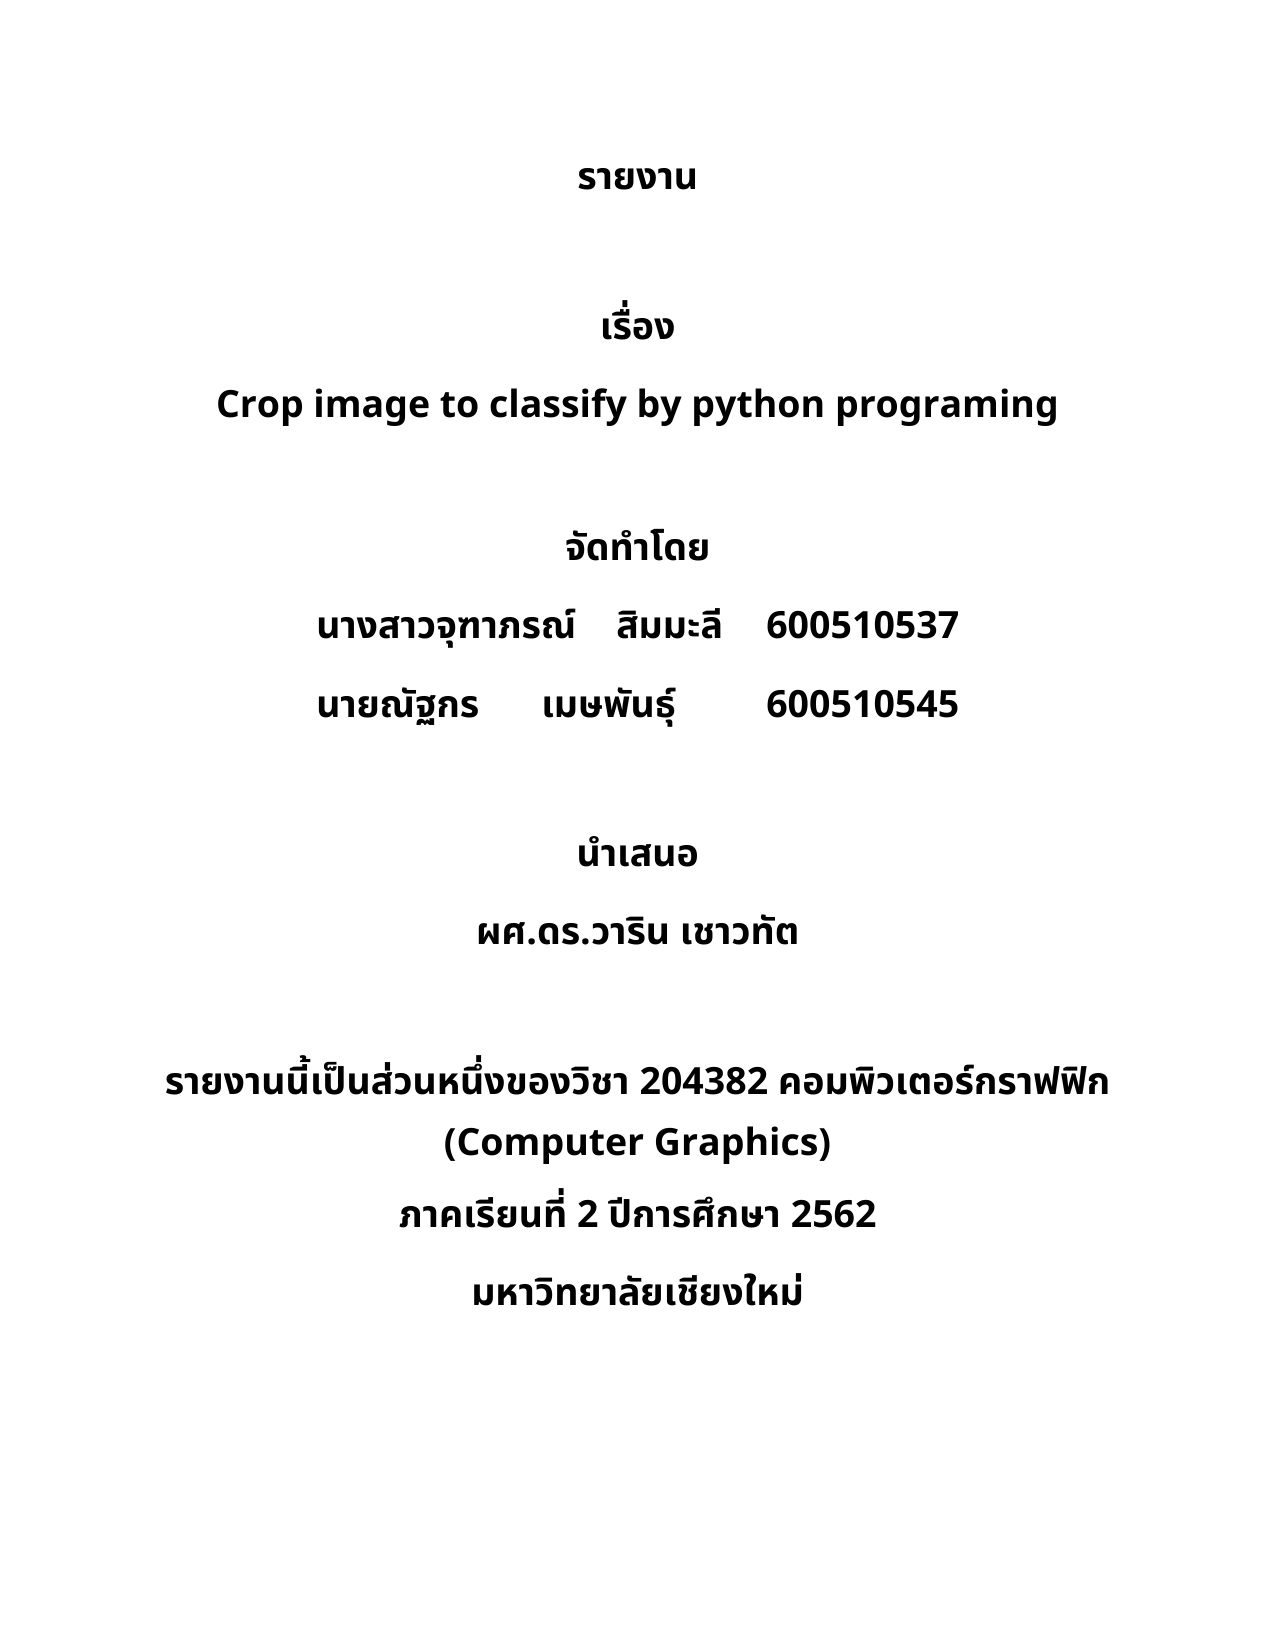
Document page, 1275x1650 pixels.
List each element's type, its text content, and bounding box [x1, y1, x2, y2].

text Crop image to classify by python programing [150, 377, 1125, 428]
text ผศ.ดร.วาริน เชาวทัต [150, 904, 1125, 962]
text นางสาวจุฑาภรณ์ สิมมะลี 600510537 [150, 599, 1125, 656]
text รายงาน [150, 150, 1125, 207]
text จัดทำโดย [150, 521, 1125, 578]
text ภาคเรียนที่ 2 ปีการศึกษา 2562 [150, 1187, 1125, 1244]
text นำเสนอ [150, 827, 1125, 883]
text เรื่อง [150, 299, 1125, 356]
text มหาวิทยาลัยเชียงใหม่ [150, 1265, 1125, 1322]
text รายงานนี้เป็นส่วนหนึ่งของวิชา 204382 คอมพิวเตอร์กราฟฟิก (Computer Graphics) [150, 1054, 1125, 1167]
text นายณัฐกร เมษพันธุ์ 600510545 [150, 677, 1125, 734]
